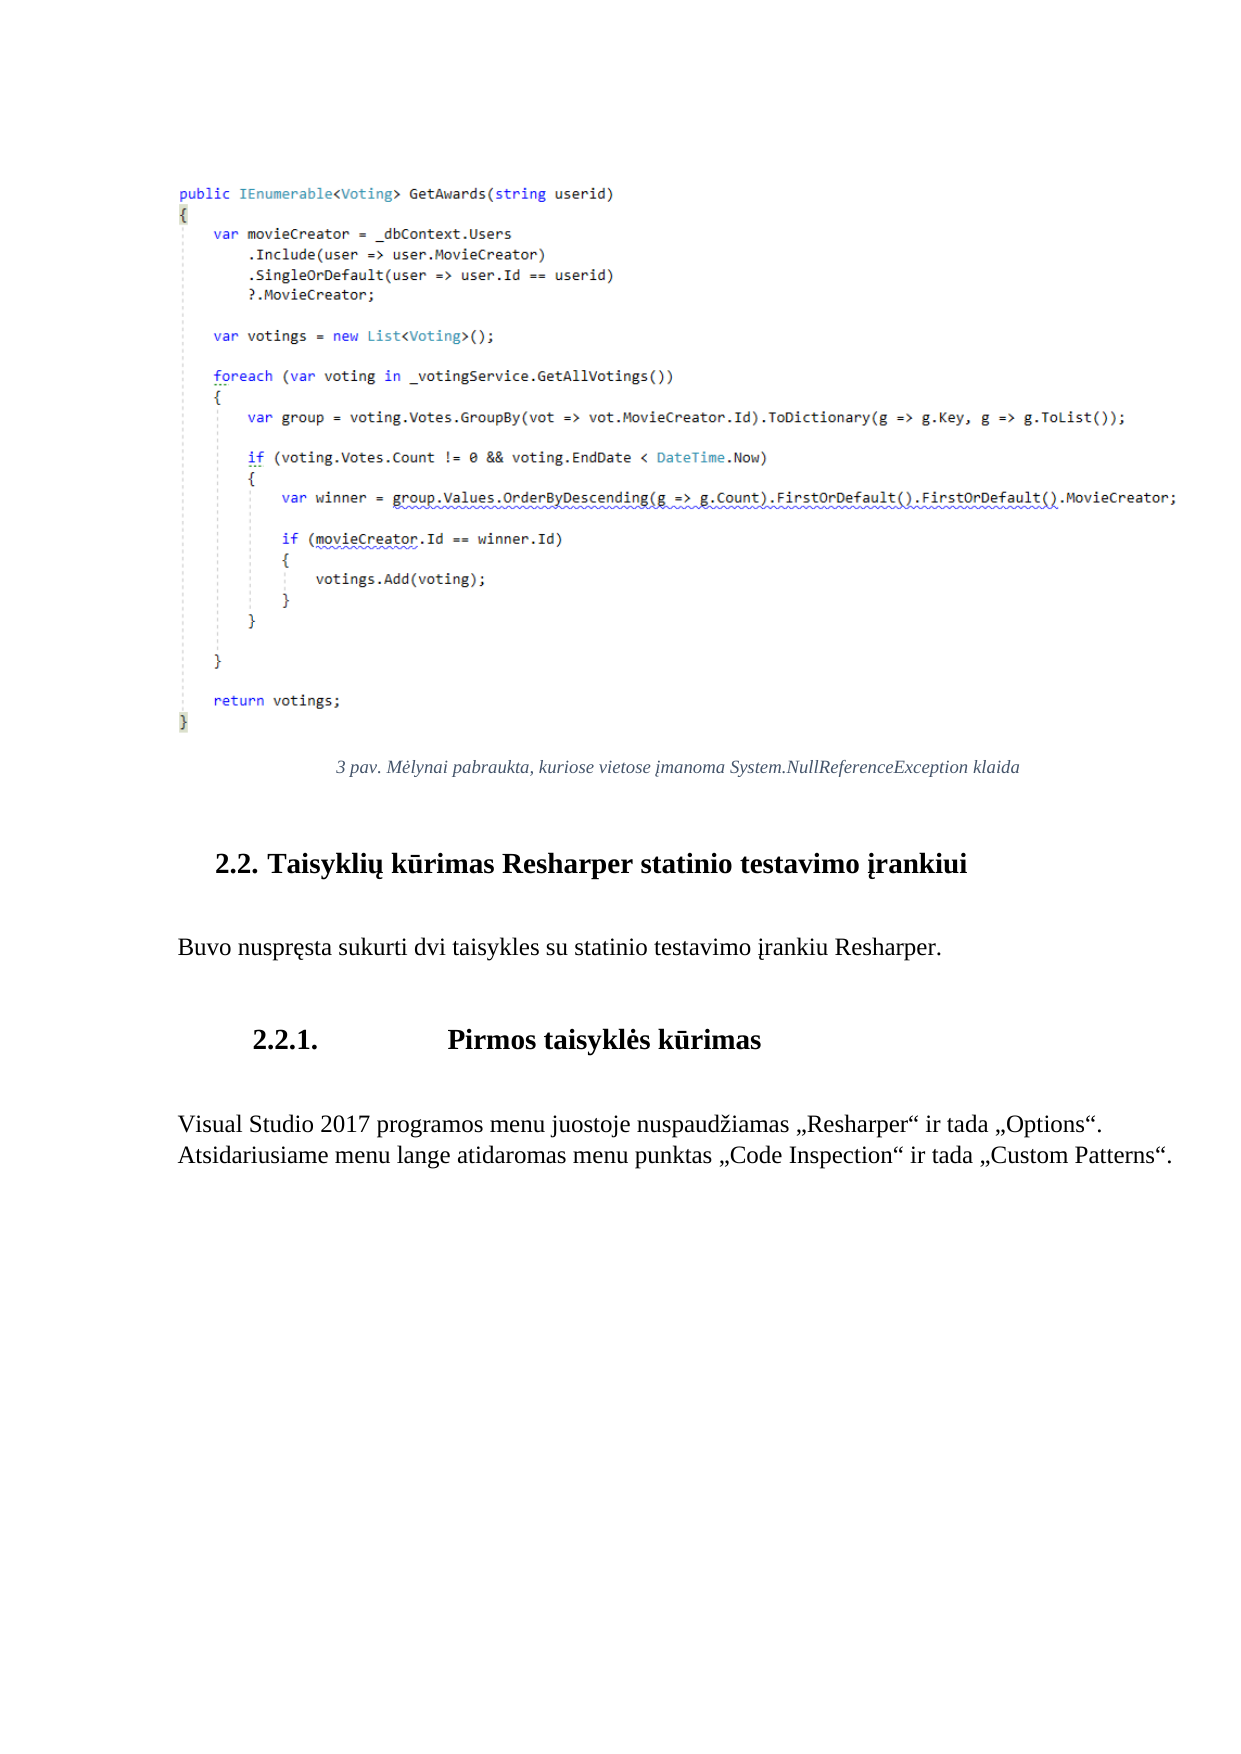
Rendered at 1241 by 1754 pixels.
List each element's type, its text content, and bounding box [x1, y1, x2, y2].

text Buvo nuspręsta sukurti dvi taisykles su statinio testavimo įrankiu Resharper. [177, 932, 1181, 961]
subtitle Pirmos taisyklės kūrimas [252, 1022, 1181, 1056]
text 3 pav. Mėlynai pabraukta, kuriose vietose įmanoma System.NullReferenceException klaida [177, 756, 1181, 777]
text Visual Studio 2017 programos menu juostoje nuspaudžiamas „Resharper“ ir tada „Options“. Atsidariusiame menu lange atidaromas menu punktas „Code Inspection“ ir tada „Custom Patterns“. [177, 1109, 1181, 1168]
picture [177, 177, 1182, 737]
subtitle Taisyklių kūrimas Resharper statinio testavimo įrankiui [215, 846, 1181, 879]
